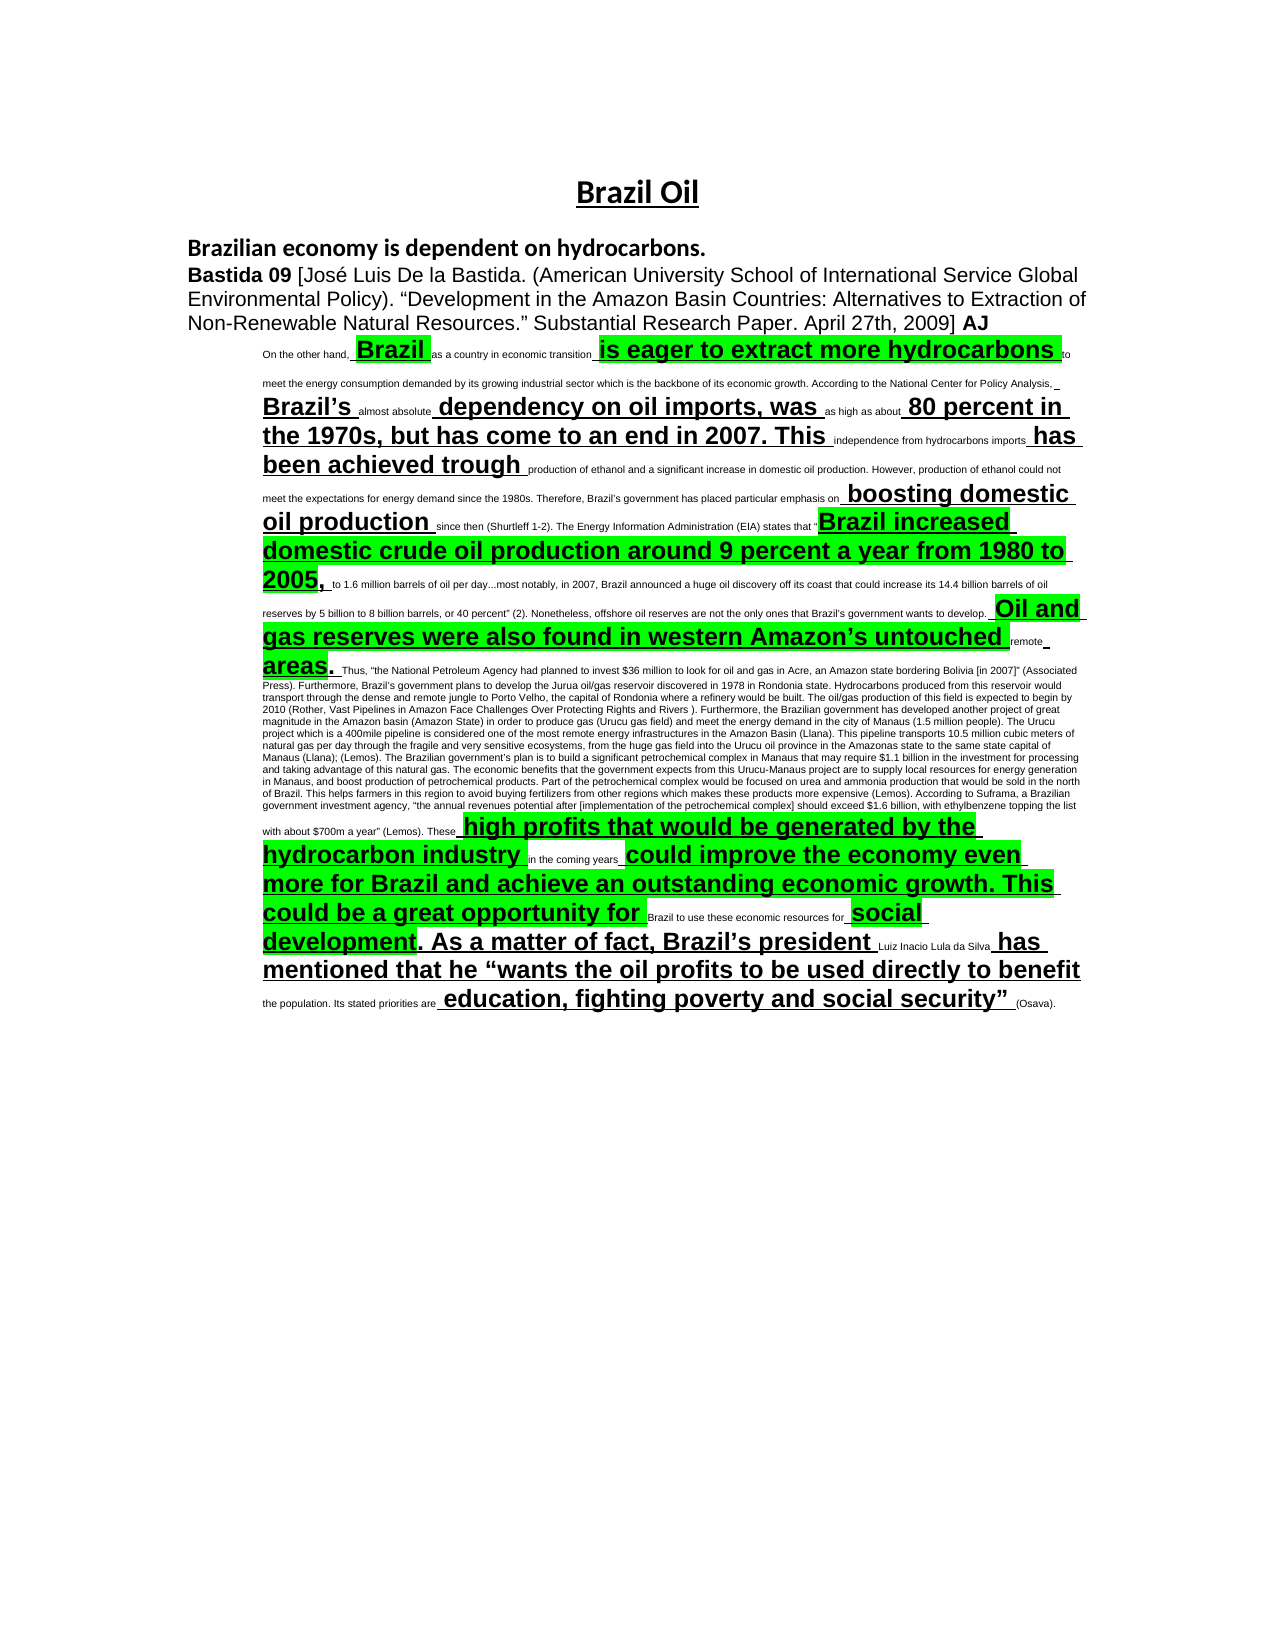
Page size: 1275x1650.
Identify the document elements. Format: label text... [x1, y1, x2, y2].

text On the other hand, Brazil as a country in economic transition is eager to extract more hydrocarbons to meet the energy consumption demanded by its growing industrial sector which is the backbone of its economic growth. According to the National Center for Policy Analysis, Brazil’s almost absolute dependency on oil imports, was as high as about 80 percent in the 1970s, but has come to an end in 2007. This independence from hydrocarbons imports has been achieved trough production of ethanol and a significant increase in domestic oil production. However, production of ethanol could not meet the expectations for energy demand since the 1980s. Therefore, Brazil’s government has placed particular emphasis on boosting domestic oil production since then (Shurtleff 1-2). The Energy Information Administration (EIA) states that “Brazil increased domestic crude oil production around 9 percent a year from 1980 to 2005, to 1.6 million barrels of oil per day...most notably, in 2007, Brazil announced a huge oil discovery off its coast that could increase its 14.4 billion barrels of oil reserves by 5 billion to 8 billion barrels, or 40 percent” (2). Nonetheless, offshore oil reserves are not the only ones that Brazil’s government wants to develop. Oil and gas reserves were also found in western Amazon’s untouched remote areas. Thus, “the National Petroleum Agency had planned to invest $36 million to look for oil and gas in Acre, an Amazon state bordering Bolivia [in 2007]” (Associated Press). Furthermore, Brazil’s government plans to develop the Jurua oil/gas reservoir discovered in 1978 in Rondonia state. Hydrocarbons produced from this reservoir would transport through the dense and remote jungle to Porto Velho, the capital of Rondonia where a refinery would be built. The oil/gas production of this field is expected to begin by 2010 (Rother, Vast Pipelines in Amazon Face Challenges Over Protecting Rights and Rivers ). Furthermore, the Brazilian government has developed another project of great magnitude in the Amazon basin (Amazon State) in order to produce gas (Urucu gas field) and meet the energy demand in the city of Manaus (1.5 million people). The Urucu project which is a 400mile pipeline is considered one of the most remote energy infrastructures in the Amazon Basin (Llana). This pipeline transports 10.5 million cubic meters of natural gas per day through the fragile and very sensitive ecosystems, from the huge gas field into the Urucu oil province in the Amazonas state to the same state capital of Manaus (Llana); (Lemos). The Brazilian government’s plan is to build a significant petrochemical complex in Manaus that may require $1.1 billion in the investment for processing and taking advantage of this natural gas. The economic benefits that the government expects from this Urucu-Manaus project are to supply local resources for energy generation in Manaus, and boost production of petrochemical products. Part of the petrochemical complex would be focused on urea and ammonia production that would be sold in the north of Brazil. This helps farmers in this region to avoid buying fertilizers from other regions which makes these products more expensive (Lemos). According to Suframa, a Brazilian government investment agency, “the annual revenues potential after [implementation of the petrochemical complex] should exceed $1.6 billion, with ethylbenzene topping the list with about $700m a year” (Lemos). These high profits that would be generated by the hydrocarbon industry in the coming years could improve the economy even more for Brazil and achieve an outstanding economic growth. This could be a great opportunity for Brazil to use these economic resources for social development. As a matter of fact, Brazil’s president Luiz Inacio Lula da Silva has mentioned that he “wants the oil profits to be used directly to benefit the population. Its stated priorities are education, fighting poverty and social security” (Osava). [262, 335, 1087, 647]
subtitle Brazil Oil [187, 171, 1087, 212]
text Bastida 09 [José Luis De la Bastida. (American University School of International Service Global Environmental Policy). “Development in the Amazon Basin Countries: Alternatives to Extraction of Non-Renewable Natural Resources.” Substantial Research Paper. April 27th, 2009] AJ [187, 263, 1087, 335]
subtitle Brazilian economy is dependent on hydrocarbons. [187, 232, 1087, 263]
text On the other hand, Brazil as a country in economic transition is eager to extract more hydrocarbons to meet the energy consumption demanded by its growing industrial sector which is the backbone of its economic growth. According to the National Center for Policy Analysis, Brazil’s almost absolute dependency on oil imports, was as high as about 80 percent in the 1970s, but has come to an end in 2007. This independence from hydrocarbons imports has been achieved trough production of ethanol and a significant increase in domestic oil production. However, production of ethanol could not meet the expectations for energy demand since the 1980s. Therefore, Brazil’s government has placed particular emphasis on boosting domestic oil production since then (Shurtleff 1-2). The Energy Information Administration (EIA) states that “Brazil increased domestic crude oil production around 9 percent a year from 1980 to 2005, to 1.6 million barrels of oil per day...most notably, in 2007, Brazil announced a huge oil discovery off its coast that could increase its 14.4 billion barrels of oil reserves by 5 billion to 8 billion barrels, or 40 percent” (2). Nonetheless, offshore oil reserves are not the only ones that Brazil’s government wants to develop. Oil and gas reserves were also found in western Amazon’s untouched remote areas. Thus, “the National Petroleum Agency had planned to invest $36 million to look for oil and gas in Acre, an Amazon state bordering Bolivia [in 2007]” (Associated Press). Furthermore, Brazil’s government plans to develop the Jurua oil/gas reservoir discovered in 1978 in Rondonia state. Hydrocarbons produced from this reservoir would transport through the dense and remote jungle to Porto Velho, the capital of Rondonia where a refinery would be built. The oil/gas production of this field is expected to begin by 2010 (Rother, Vast Pipelines in Amazon Face Challenges Over Protecting Rights and Rivers ). Furthermore, the Brazilian government has developed another project of great magnitude in the Amazon basin (Amazon State) in order to produce gas (Urucu gas field) and meet the energy demand in the city of Manaus (1.5 million people). The Urucu project which is a 400mile pipeline is considered one of the most remote energy infrastructures in the Amazon Basin (Llana). This pipeline transports 10.5 million cubic meters of natural gas per day through the fragile and very sensitive ecosystems, from the huge gas field into the Urucu oil province in the Amazonas state to the same state capital of Manaus (Llana); (Lemos). The Brazilian government’s plan is to build a significant petrochemical complex in Manaus that may require $1.1 billion in the investment for processing and taking advantage of this natural gas. The economic benefits that the government expects from this Urucu-Manaus project are to supply local resources for energy generation in Manaus, and boost production of petrochemical products. Part of the petrochemical complex would be focused on urea and ammonia production that would be sold in the north of Brazil. This helps farmers in this region to avoid buying fertilizers from other regions which makes these products more expensive (Lemos). According to Suframa, a Brazilian government investment agency, “the annual revenues potential after [implementation of the petrochemical complex] should exceed $1.6 billion, with ethylbenzene topping the list with about $700m a year” (Lemos). These high profits that would be generated by the hydrocarbon industry in the coming years could improve the economy even more for Brazil and achieve an outstanding economic growth. This could be a great opportunity for Brazil to use these economic resources for social development. As a matter of fact, Brazil’s president Luiz Inacio Lula da Silva has mentioned that he “wants the oil profits to be used directly to benefit the population. Its stated priorities are education, fighting poverty and social security” (Osava). [262, 620, 1087, 1013]
